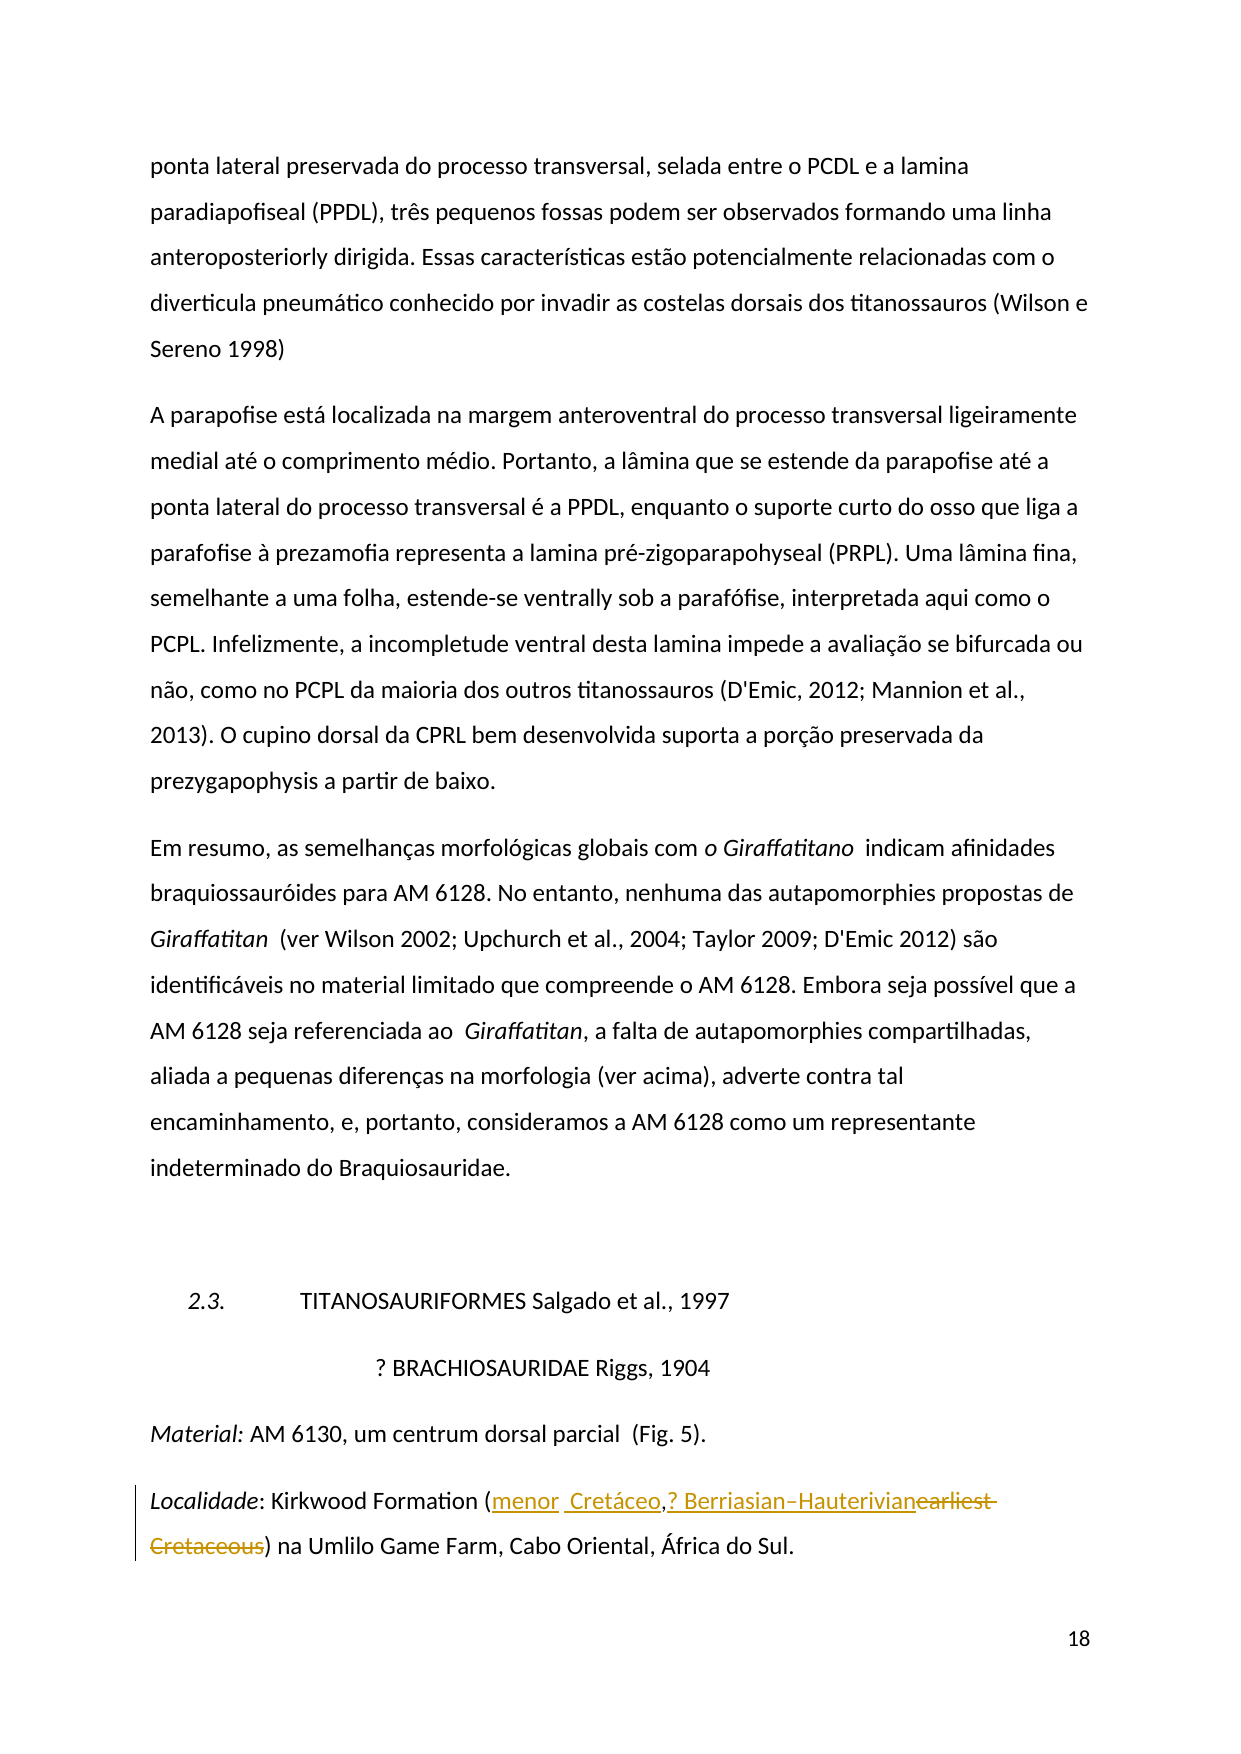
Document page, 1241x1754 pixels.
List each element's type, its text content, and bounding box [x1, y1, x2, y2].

text Localidade: Kirkwood Formation ( ,) na Umlilo Game Farm, Cabo Oriental, África do Sul. [150, 1485, 1090, 1561]
text A parapofise está localizada na margem anteroventral do processo transversal ligeiramente medial até o comprimento médio. Portanto, a lâmina que se estende da parapofise até a ponta lateral do processo transversal é a PPDL, enquanto o suporte curto do osso que liga a parafofise à prezamofia representa a lamina pré-zigoparapohyseal (PRPL). Uma lâmina fina, semelhante a uma folha, estende-se ventrally sob a parafófise, interpretada aqui como o PCPL. Infelizmente, a incompletude ventral desta lamina impede a avaliação se bifurcada ou não, como no PCPL da maioria dos outros titanossauros (D'Emic, 2012; Mannion et al., 2013). O cupino dorsal da CPRL bem desenvolvida suporta a porção preservada da prezygapophysis a partir de baixo. [150, 399, 1090, 796]
list TITANOSAURIFORMES Salgado et al., 1997 [187, 1285, 1090, 1316]
text Em resumo, as semelhanças morfológicas globais com o Giraffatitano indicam afinidades braquiossauróides para AM 6128. No entanto, nenhuma das autapomorphies propostas de Giraffatitan (ver Wilson 2002; Upchurch et al., 2004; Taylor 2009; D'Emic 2012) são identificáveis no material limitado que compreende o AM 6128. Embora seja possível que a AM 6128 seja referenciada ao Giraffatitan, a falta de autapomorphies compartilhadas, aliada a pequenas diferenças na morfologia (ver acima), adverte contra tal encaminhamento, e, portanto, consideramos a AM 6128 como um representante indeterminado do Braquiosauridae. [150, 832, 1090, 1182]
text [150, 150, 1090, 363]
text Material: AM 6130, um centrum dorsal parcial (Fig. 5). [150, 1418, 1090, 1449]
text ? BRACHIOSAURIDAE Riggs, 1904 [300, 1352, 1090, 1382]
